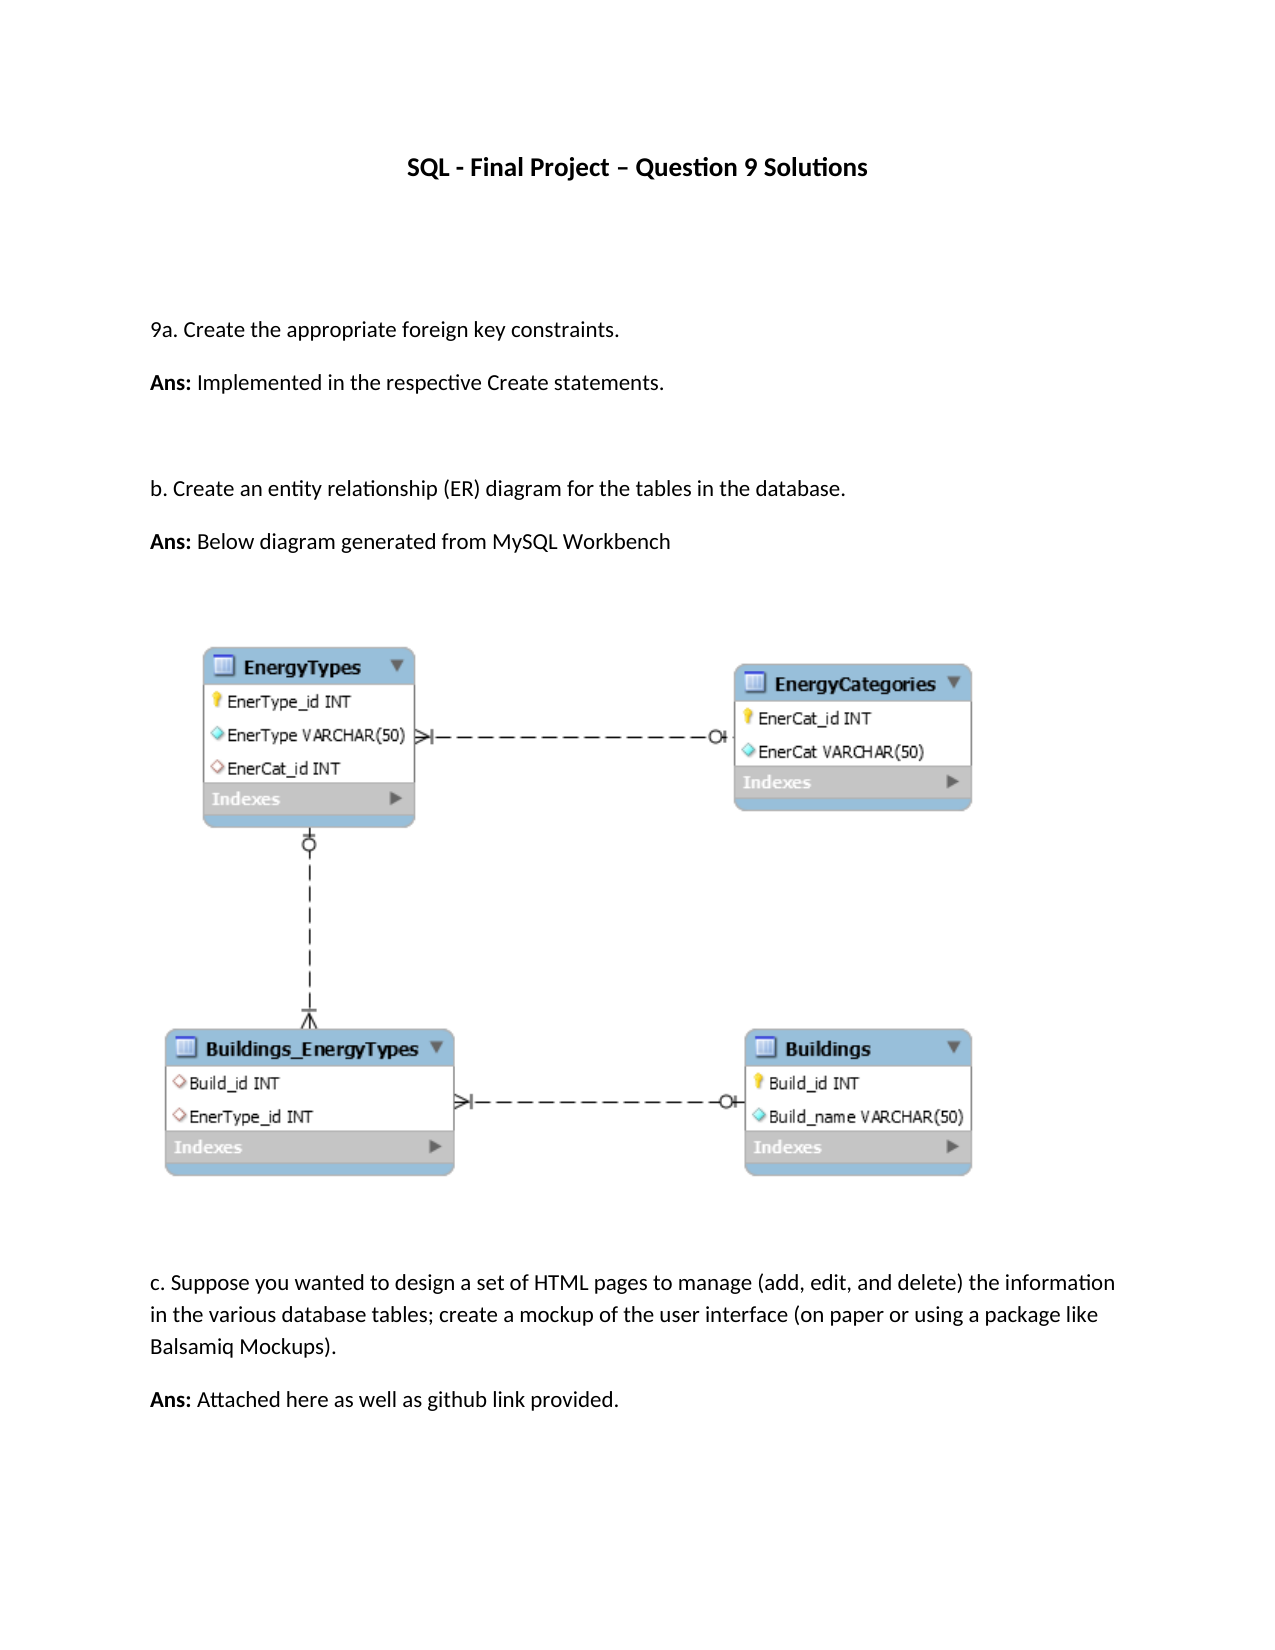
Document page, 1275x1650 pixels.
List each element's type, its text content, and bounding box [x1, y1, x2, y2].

text Ans: Attached here as well as github link provided. [150, 1385, 1125, 1413]
text 9a. Create the appropriate foreign key constraints. [150, 315, 1125, 343]
text c. Suppose you wanted to design a set of HTML pages to manage (add, edit, and delete) the information in the various database tables; create a mockup of the user interface (on paper or using a package like Balsamiq Mockups). [150, 1268, 1125, 1360]
text SQL - Final Project – Question 9 Solutions [150, 150, 1125, 183]
text Ans: Implemented in the respective Create statements. [150, 368, 1125, 396]
picture [150, 632, 986, 1190]
text Ans: Below diagram generated from MySQL Workbench [150, 527, 1125, 555]
text b. Create an entity relationship (ER) diagram for the tables in the database. [150, 474, 1125, 502]
